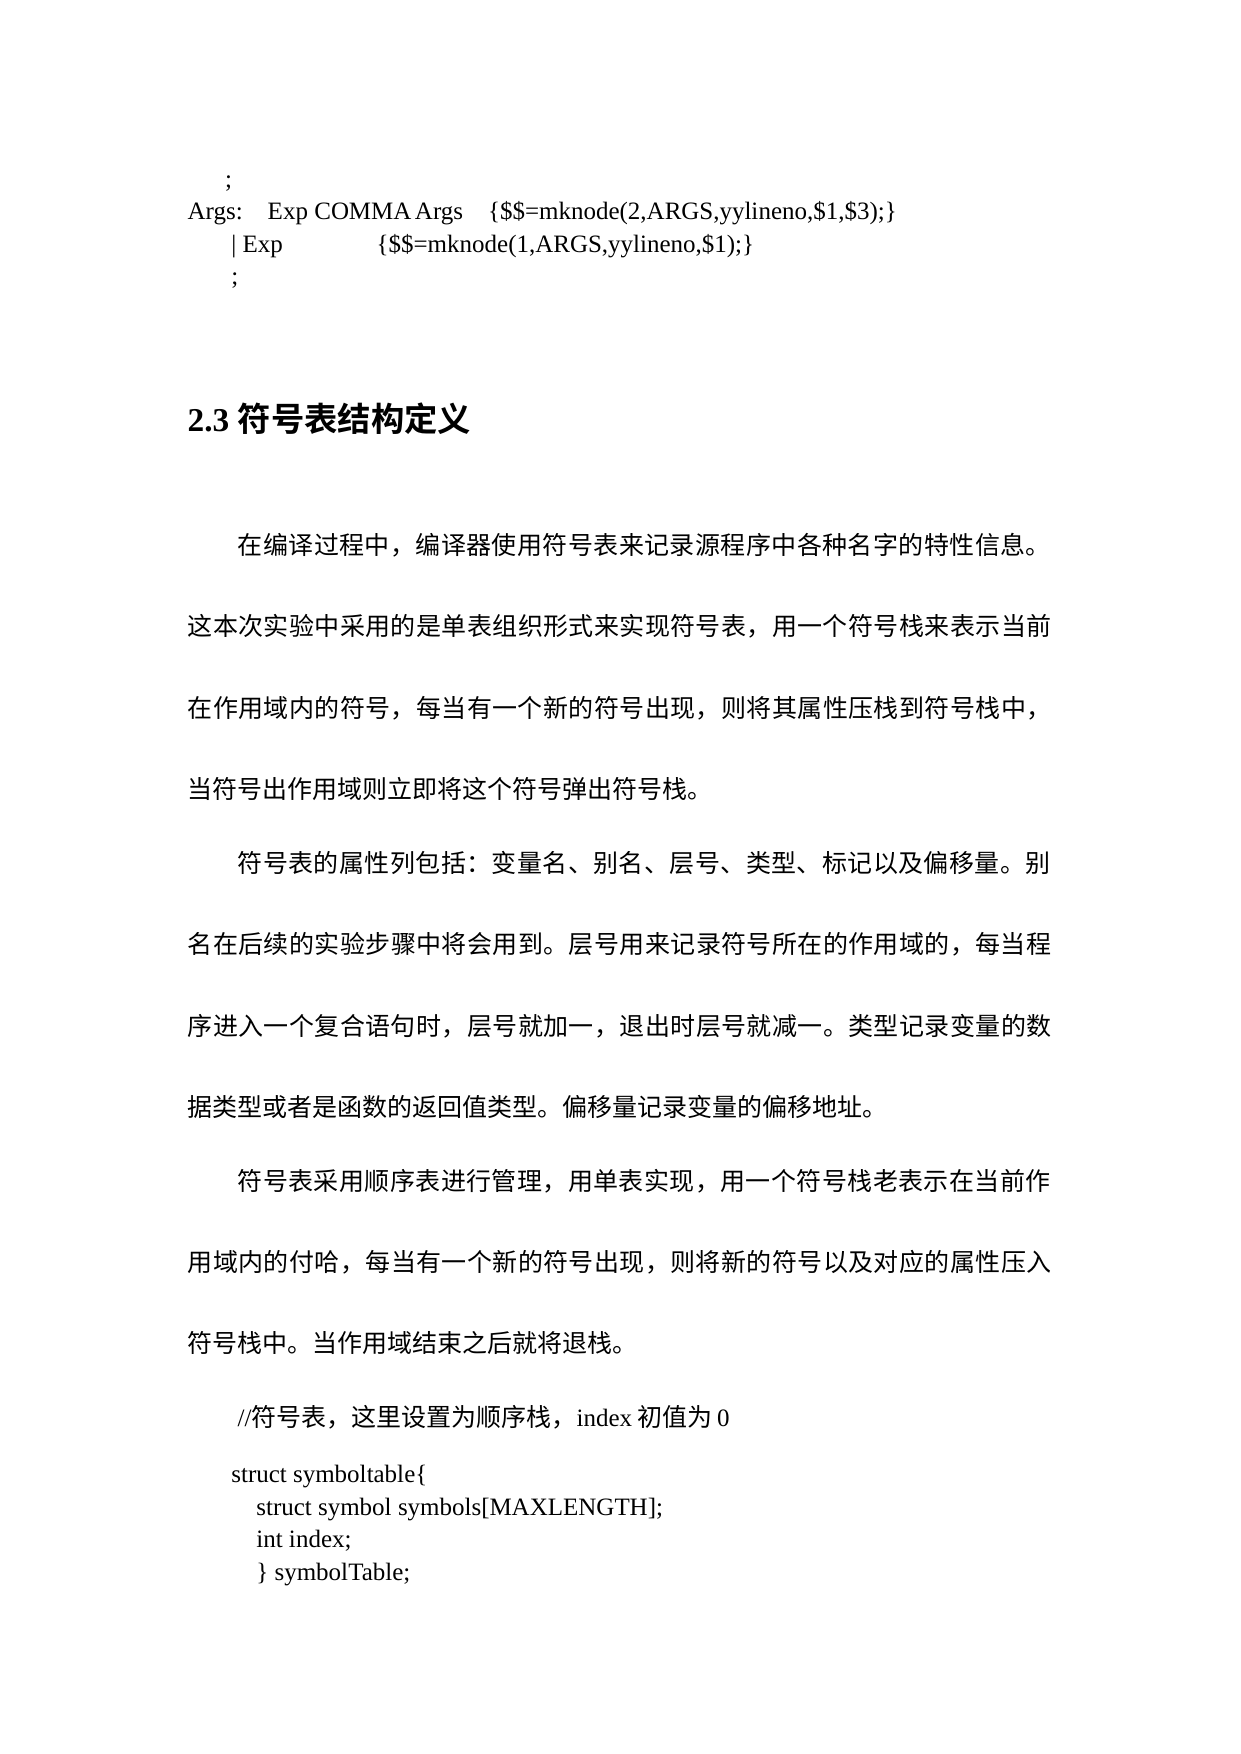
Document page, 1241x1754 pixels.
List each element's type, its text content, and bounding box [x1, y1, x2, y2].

text 在编译过程中，编译器使用符号表来记录源程序中各种名字的特性信息。这本次实验中采用的是单表组织形式来实现符号表，用一个符号栈来表示当前在作用域内的符号，每当有一个新的符号出现，则将其属性压栈到符号栈中，当符号出作用域则立即将这个符号弹出符号栈。 [187, 511, 1053, 820]
text ; [187, 162, 1053, 194]
text Args: Exp COMMA Args {$$=mknode(2,ARGS,yylineno,$1,$3);} [187, 194, 1053, 227]
text ; [187, 259, 1053, 292]
text struct symbol symbols[MAXLENGTH]; [187, 1490, 1053, 1522]
text 符号表采用顺序表进行管理，用单表实现，用一个符号栈老表示在当前作用域内的付哈，每当有一个新的符号出现，则将新的符号以及对应的属性压入符号栈中。当作用域结束之后就将退栈。 [187, 1147, 1053, 1374]
text int index; [187, 1522, 1053, 1555]
text 符号表的属性列包括：变量名、别名、层号、类型、标记以及偏移量。别名在后续的实验步骤中将会用到。层号用来记录符号所在的作用域的，每当程序进入一个复合语句时，层号就加一，退出时层号就减一。类型记录变量的数据类型或者是函数的返回值类型。偏移量记录变量的偏移地址。 [187, 829, 1053, 1138]
text } symbolTable; [187, 1555, 1053, 1587]
text | Exp {$$=mknode(1,ARGS,yylineno,$1);} [187, 227, 1053, 259]
subtitle 2.3 符号表结构定义 [187, 384, 1053, 449]
text struct symboltable{ [187, 1457, 1053, 1490]
text //符号表，这里设置为顺序栈，index初值为0 [187, 1383, 1053, 1448]
